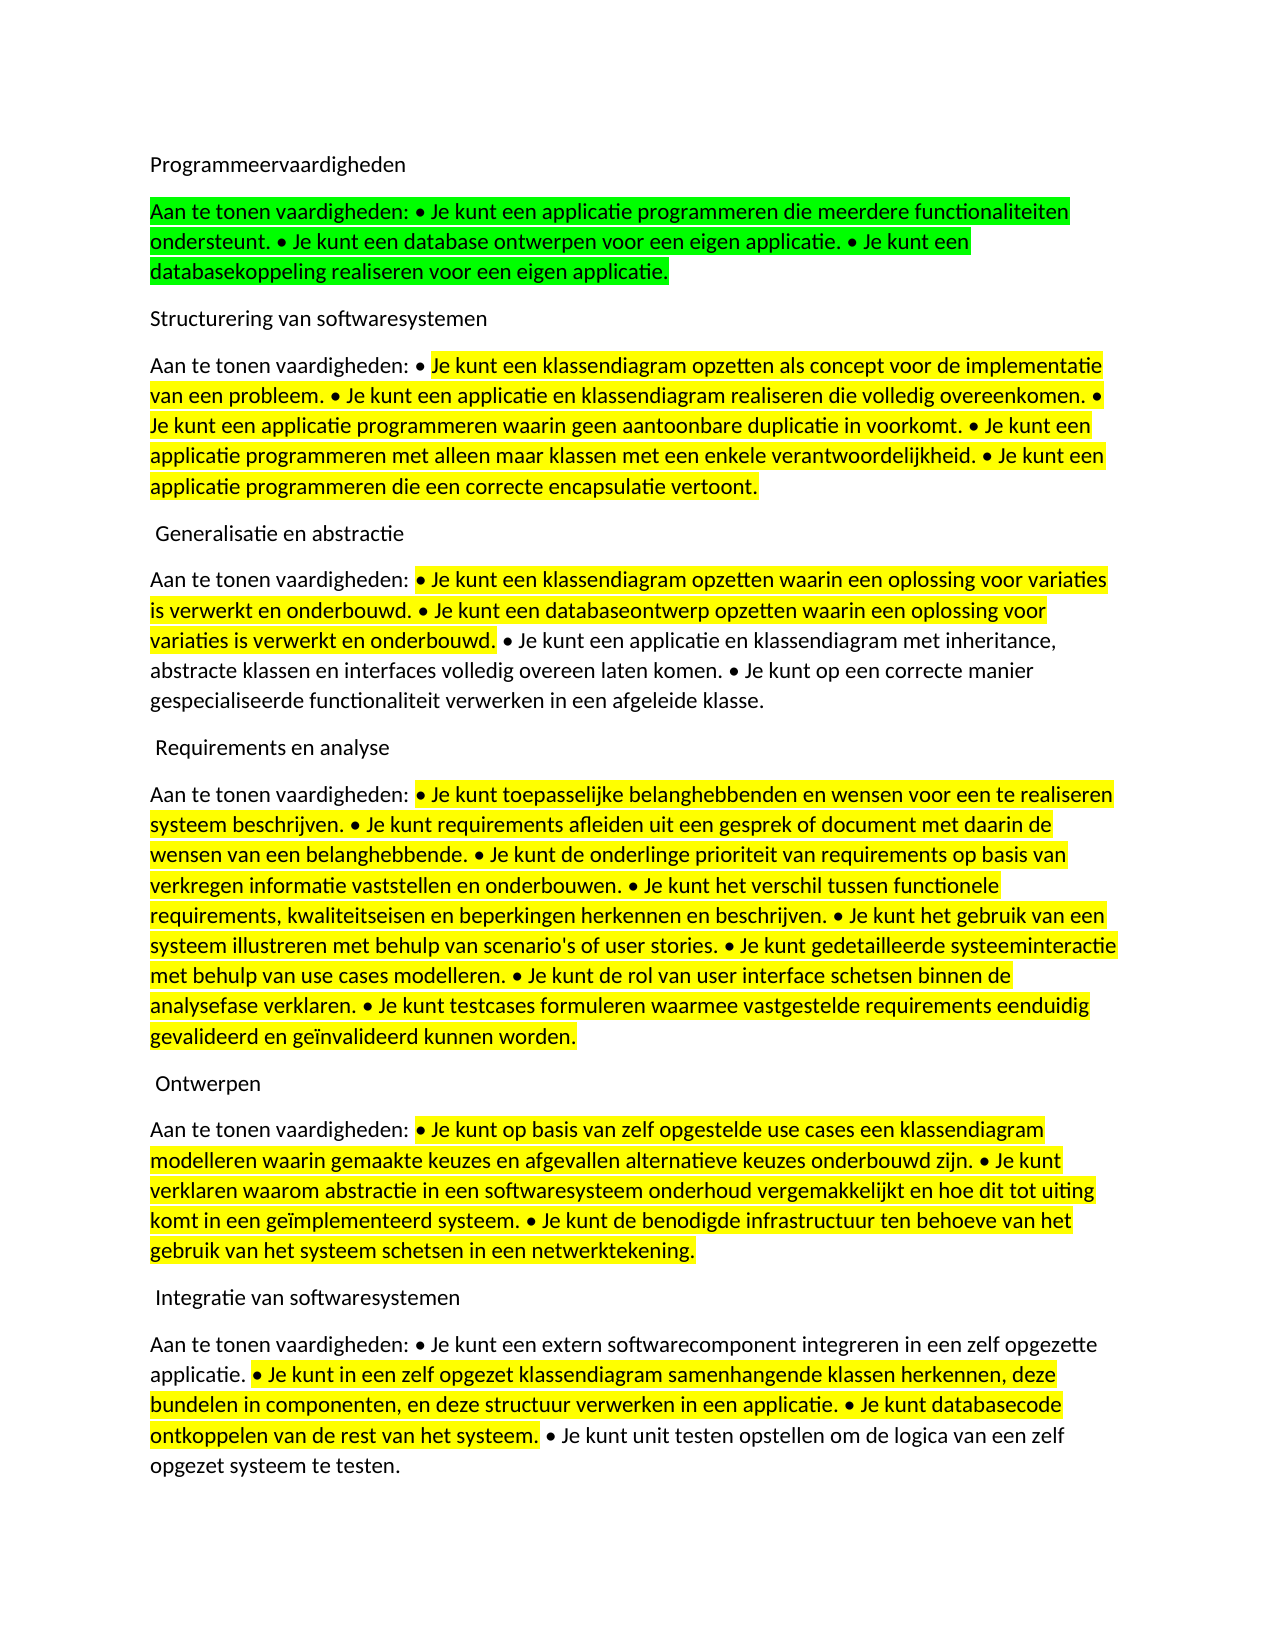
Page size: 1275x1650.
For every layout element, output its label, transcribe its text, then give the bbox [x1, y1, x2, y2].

text Aan te tonen vaardigheden: • Je kunt op basis van zelf opgestelde use cases een klassendiagram modelleren waarin gemaakte keuzes en afgevallen alternatieve keuzes onderbouwd zijn. • Je kunt verklaren waarom abstractie in een softwaresysteem onderhoud vergemakkelijkt en hoe dit tot uiting komt in een geïmplementeerd systeem. • Je kunt de benodigde infrastructuur ten behoeve van het gebruik van het systeem schetsen in een netwerktekening. [150, 1116, 1125, 1264]
text Structurering van softwaresystemen [150, 304, 1125, 332]
text Ontwerpen [150, 1069, 1125, 1097]
text Generalisatie en abstractie [150, 519, 1125, 547]
text Aan te tonen vaardigheden: • Je kunt een extern softwarecomponent integreren in een zelf opgezette applicatie. • Je kunt in een zelf opgezet klassendiagram samenhangende klassen herkennen, deze bundelen in componenten, en deze structuur verwerken in een applicatie. • Je kunt databasecode ontkoppelen van de rest van het systeem. • Je kunt unit testen opstellen om de logica van een zelf opgezet systeem te testen. [150, 1330, 1125, 1479]
text Programmeervaardigheden [150, 150, 1125, 178]
text Requirements en analyse [150, 733, 1125, 761]
text Integratie van softwaresystemen [150, 1283, 1125, 1311]
text Aan te tonen vaardigheden: • Je kunt een klassendiagram opzetten als concept voor de implementatie van een probleem. • Je kunt een applicatie en klassendiagram realiseren die volledig overeenkomen. • Je kunt een applicatie programmeren waarin geen aantoonbare duplicatie in voorkomt. • Je kunt een applicatie programmeren met alleen maar klassen met een enkele verantwoordelijkheid. • Je kunt een applicatie programmeren die een correcte encapsulatie vertoont. [150, 351, 1125, 500]
text Aan te tonen vaardigheden: • Je kunt een klassendiagram opzetten waarin een oplossing voor variaties is verwerkt en onderbouwd. • Je kunt een databaseontwerp opzetten waarin een oplossing voor variaties is verwerkt en onderbouwd. • Je kunt een applicatie en klassendiagram met inheritance, abstracte klassen en interfaces volledig overeen laten komen. • Je kunt op een correcte manier gespecialiseerde functionaliteit verwerken in een afgeleide klasse. [150, 566, 1125, 714]
text Aan te tonen vaardigheden: • Je kunt toepasselijke belanghebbenden en wensen voor een te realiseren systeem beschrijven. • Je kunt requirements afleiden uit een gesprek of document met daarin de wensen van een belanghebbende. • Je kunt de onderlinge prioriteit van requirements op basis van verkregen informatie vaststellen en onderbouwen. • Je kunt het verschil tussen functionele requirements, kwaliteitseisen en beperkingen herkennen en beschrijven. • Je kunt het gebruik van een systeem illustreren met behulp van scenario's of user stories. • Je kunt gedetailleerde systeeminteractie met behulp van use cases modelleren. • Je kunt de rol van user interface schetsen binnen de analysefase verklaren. • Je kunt testcases formuleren waarmee vastgestelde requirements eenduidig gevalideerd en geïnvalideerd kunnen worden. [150, 780, 1125, 1050]
text Aan te tonen vaardigheden: • Je kunt een applicatie programmeren die meerdere functionaliteiten ondersteunt. • Je kunt een database ontwerpen voor een eigen applicatie. • Je kunt een databasekoppeling realiseren voor een eigen applicatie. [150, 197, 1125, 285]
